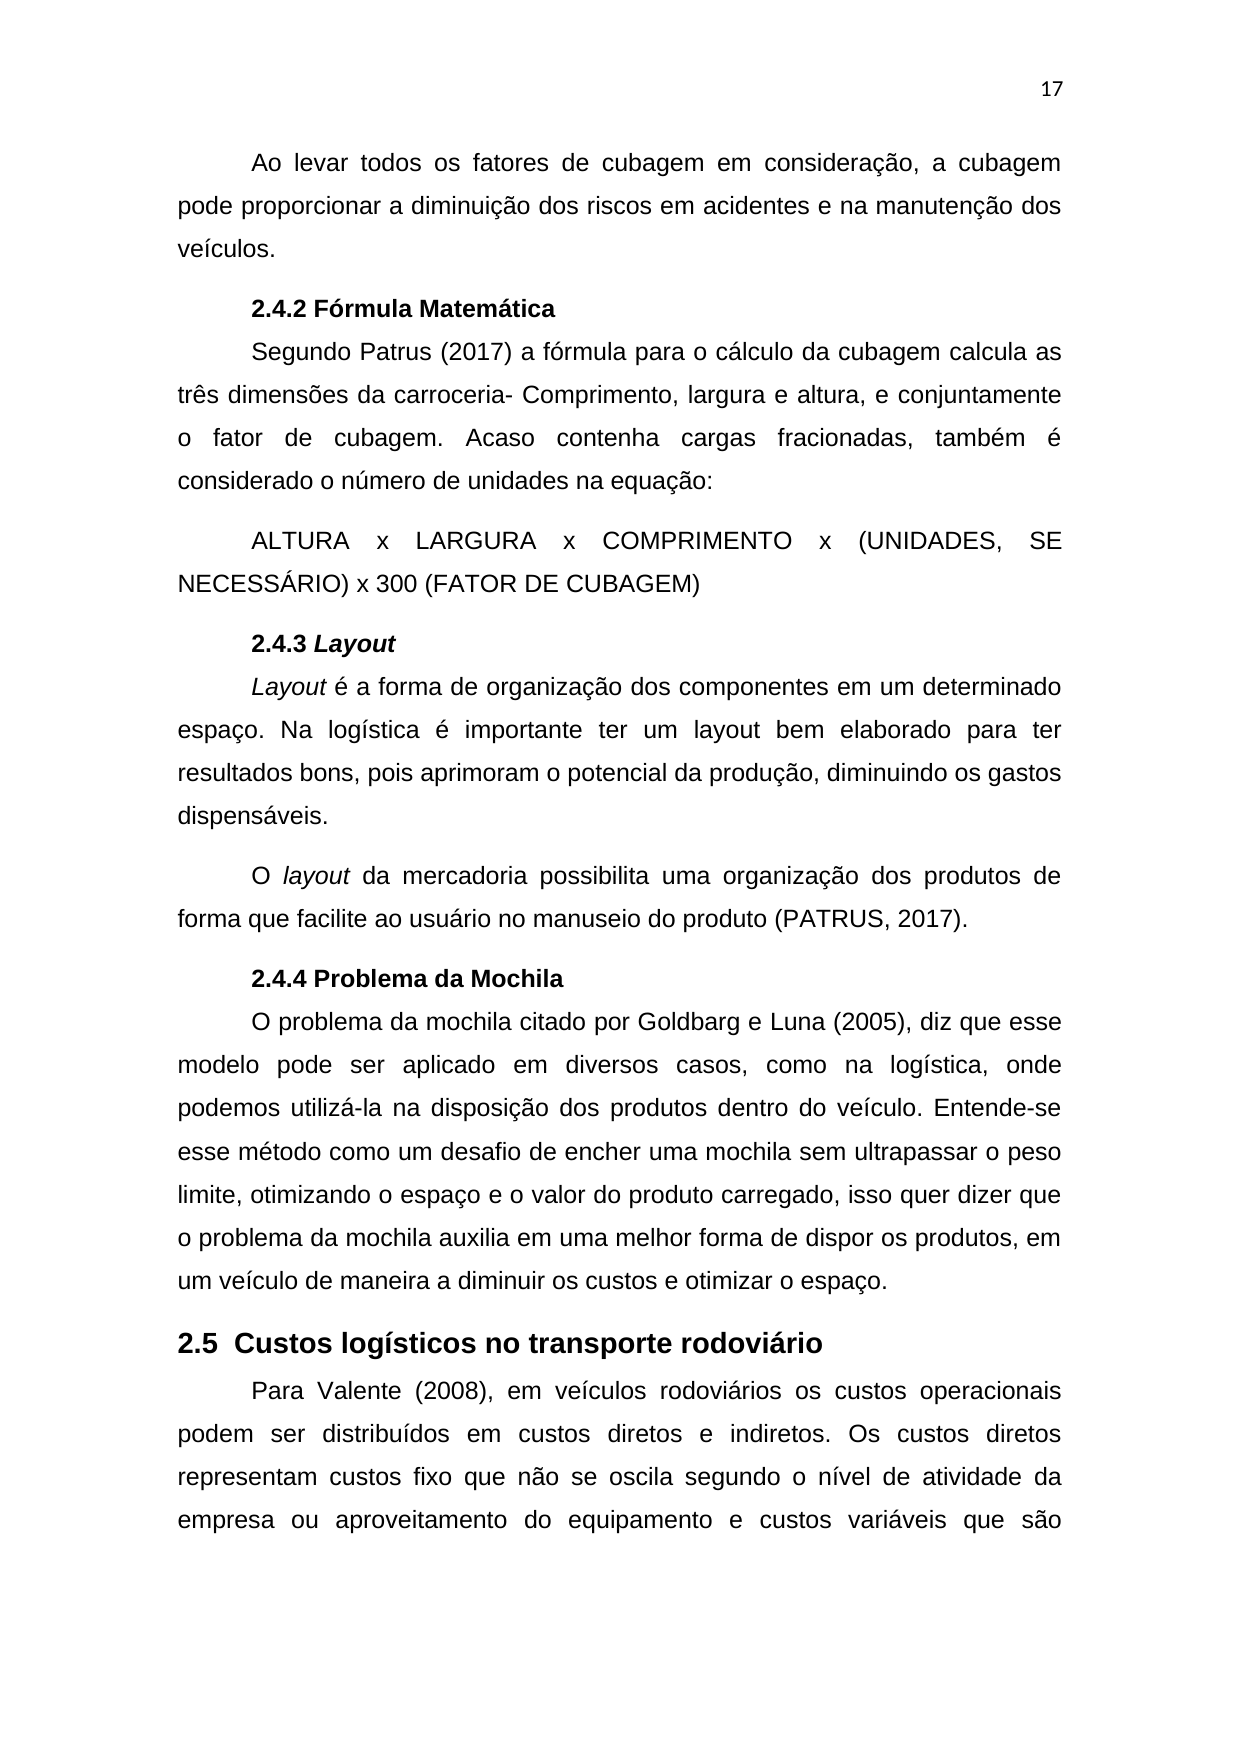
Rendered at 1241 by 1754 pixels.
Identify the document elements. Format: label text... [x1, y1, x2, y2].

text O problema da mochila citado por Goldbarg e Luna (2005), diz que esse modelo pode ser aplicado em diversos casos, como na logística, onde podemos utilizá-la na disposição dos produtos dentro do veículo. Entende-se esse método como um desafio de encher uma mochila sem ultrapassar o peso limite, otimizando o espaço e o valor do produto carregado, isso quer dizer que o problema da mochila auxilia em uma melhor forma de dispor os produtos, em um veículo de maneira a diminuir os custos e otimizar o espaço. [177, 1007, 1063, 1295]
subtitle 2.4.2 Fórmula Matemática [177, 294, 1063, 322]
text O layout da mercadoria possibilita uma organização dos produtos de forma que facilite ao usuário no manuseio do produto (PATRUS, 2017). [177, 861, 1063, 933]
text Layout é a forma de organização dos componentes em um determinado espaço. Na logística é importante ter um layout bem elaborado para ter resultados bons, pois aprimoram o potencial da produção, diminuindo os gastos dispensáveis. [177, 672, 1063, 830]
subtitle 2.4.4 Problema da Mochila [177, 964, 1063, 993]
subtitle 2.5 Custos logísticos no transporte rodoviário [177, 1326, 1063, 1359]
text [177, 1376, 1063, 1534]
text Segundo Patrus (2017) a fórmula para o cálculo da cubagem calcula as três dimensões da carroceria- Comprimento, largura e altura, e conjuntamente o fator de cubagem. Acaso contenha cargas fracionadas, também é considerado o número de unidades na equação: [177, 337, 1063, 495]
subtitle 2.4.3 Layout [177, 629, 1063, 658]
text Ao levar todos os fatores de cubagem em consideração, a cubagem pode proporcionar a diminuição dos riscos em acidentes e na manutenção dos veículos. [177, 148, 1063, 263]
text ALTURA x LARGURA x COMPRIMENTO x (UNIDADES, SE NECESSÁRIO) x 300 (FATOR DE CUBAGEM) [177, 526, 1063, 598]
